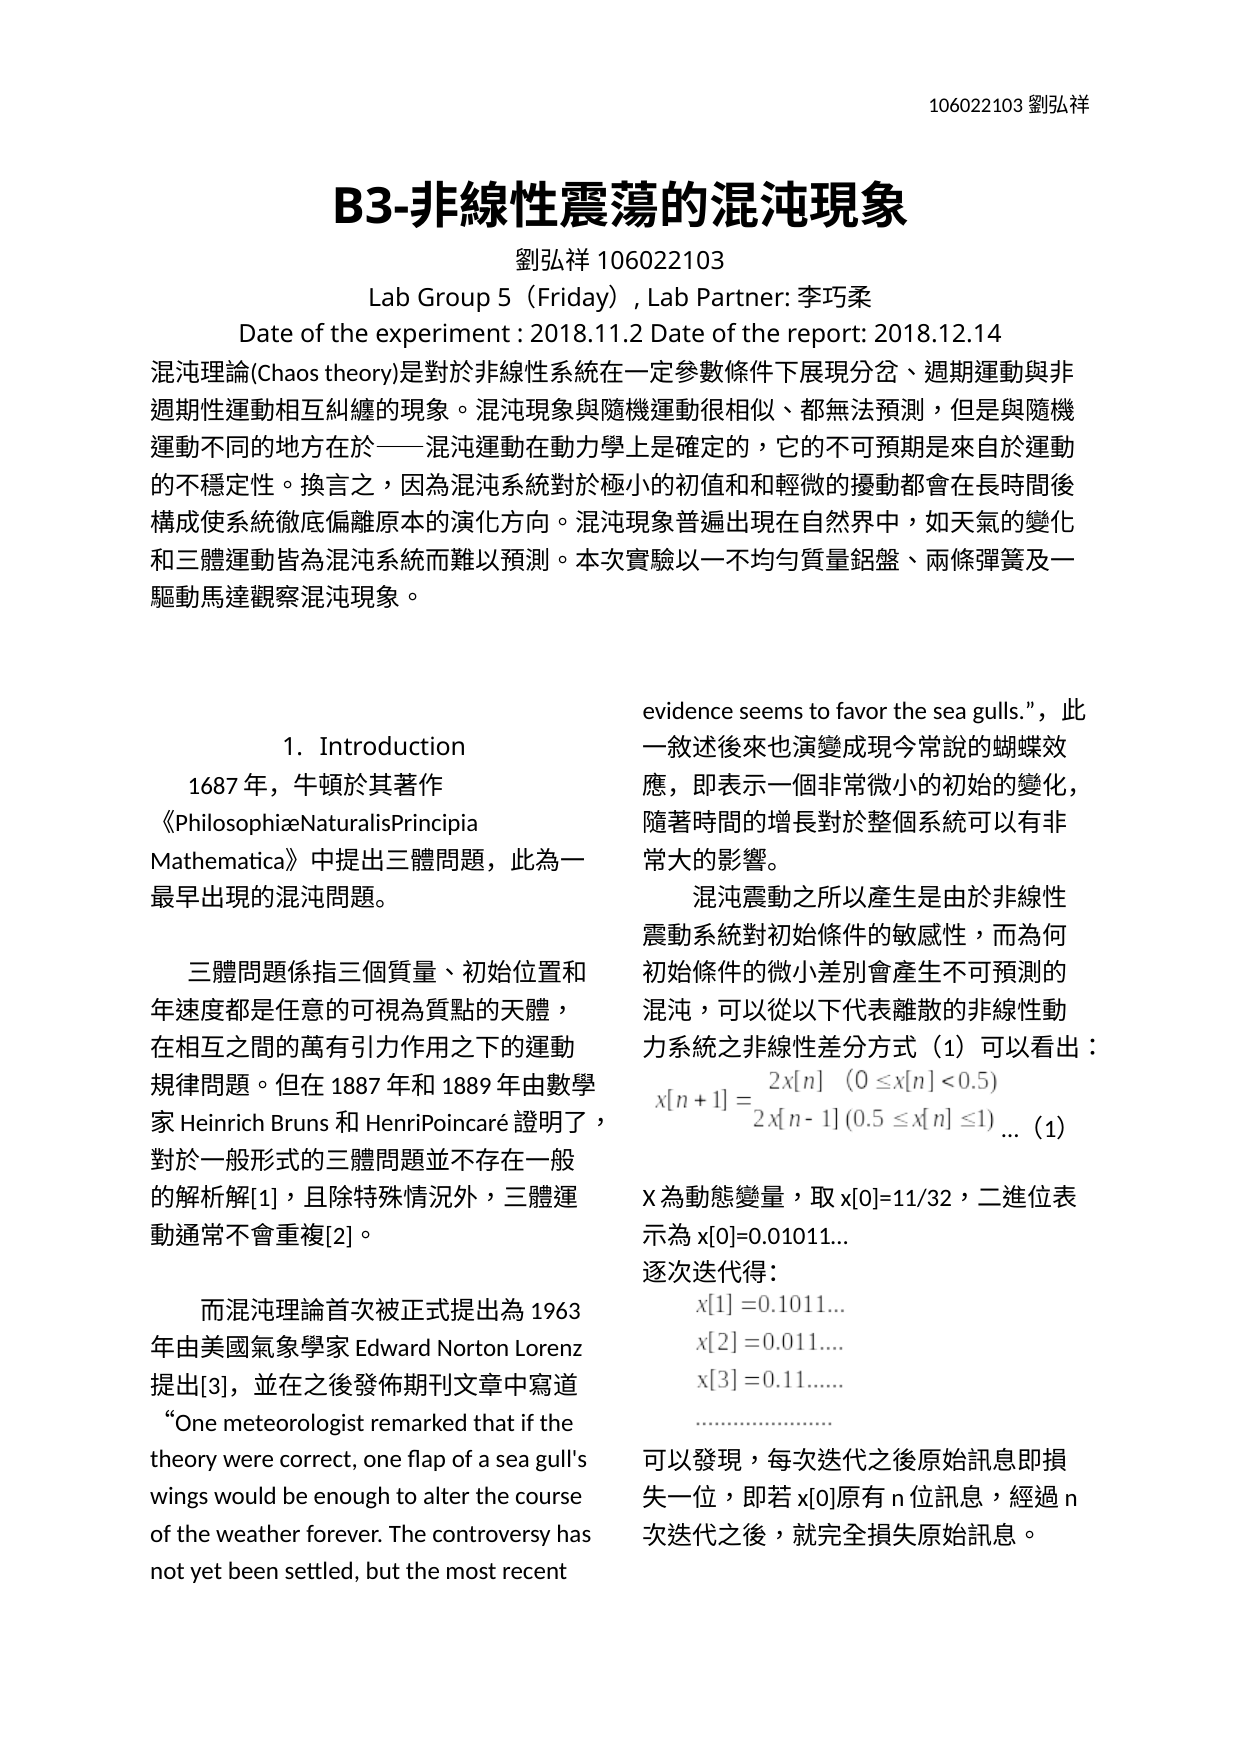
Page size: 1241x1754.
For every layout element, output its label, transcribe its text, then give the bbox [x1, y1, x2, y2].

text 混沌理論(Chaos theory)是對於非線性系統在一定參數條件下展現分岔、週期運動與非週期性運動相互糾纏的現象。混沌現象與隨機運動很相似、都無法預測，但是與隨機運動不同的地方在於——混沌運動在動力學上是確定的，它的不可預期是來自於運動的不穩定性。換言之，因為混沌系統對於極小的初值和和輕微的擾動都會在長時間後構成使系統徹底偏離原本的演化方向。混沌現象普遍出現在自然界中，如天氣的變化和三體運動皆為混沌系統而難以預測。本次實驗以一不均勻質量鋁盤、兩條彈簧及一驅動馬達觀察混沌現象。 [150, 352, 1090, 614]
text 逐次迭代得： [642, 1252, 1090, 1289]
text B3-非線性震蕩的混沌現象 [150, 164, 1090, 239]
text X為動態變量，取x[0]=11/32，二進位表示為x[0]=0.01011… [642, 1177, 1090, 1252]
text Date of the experiment : 2018.11.2 Date of the report: 2018.12.14 [150, 314, 1090, 352]
text 而混沌理論首次被正式提出為1963年由美國氣象學家Edward Norton Lorenz 提出[3]，並在之後發佈期刊文章中寫道“One meteorologist remarked that if the theory were correct, one flap of a sea gull's wings would be enough to alter the course of the weather forever. The controversy has not yet been settled, but the most recent evidence seems to favor the sea gulls.”，此一敘述後來也演變成現今常說的蝴蝶效應，即表示一個非常微小的初始的變化，隨著時間的增長對於整個系統可以有非常大的影響。 [642, 689, 1090, 877]
list Introduction [150, 727, 598, 764]
text 1687年，牛頓於其著作《PhilosophiæNaturalisPrincipia Mathematica》中提出三體問題，此為一最早出現的混沌問題。 [150, 764, 598, 914]
text 而混沌理論首次被正式提出為1963年由美國氣象學家Edward Norton Lorenz 提出[3]，並在之後發佈期刊文章中寫道“One meteorologist remarked that if the theory were correct, one flap of a sea gull's wings would be enough to alter the course of the weather forever. The controversy has not yet been settled, but the most recent evidence seems to favor the sea gulls.”，此一敘述後來也演變成現今常說的蝴蝶效應，即表示一個非常微小的初始的變化，隨著時間的增長對於整個系統可以有非常大的影響。 [150, 1289, 598, 1589]
text 三體問題係指三個質量、初始位置和年速度都是任意的可視為質點的天體，在相互之間的萬有引力作用之下的運動規律問題。但在1887年和1889年由數學家Heinrich Bruns 和 HenriPoincaré證明了，對於一般形式的三體問題並不存在一般的解析解[1]，且除特殊情況外，三體運動通常不會重複[2]。 [150, 952, 598, 1252]
text 混沌震動之所以產生是由於非線性震動系統對初始條件的敏感性，而為何初始條件的微小差別會產生不可預測的混沌，可以從以下代表離散的非線性動力系統之非線性差分方式（1）可以看出： [642, 877, 1090, 1064]
text 可以發現，每次迭代之後原始訊息即損失一位，即若x[0]原有n位訊息，經過n次迭代之後，就完全損失原始訊息。 [642, 1439, 1090, 1552]
text Lab Group 5（Friday）, Lab Partner: 李巧柔 [150, 277, 1090, 314]
text 劉弘祥 106022103 [150, 239, 1090, 277]
text …（1） [642, 1064, 1090, 1177]
